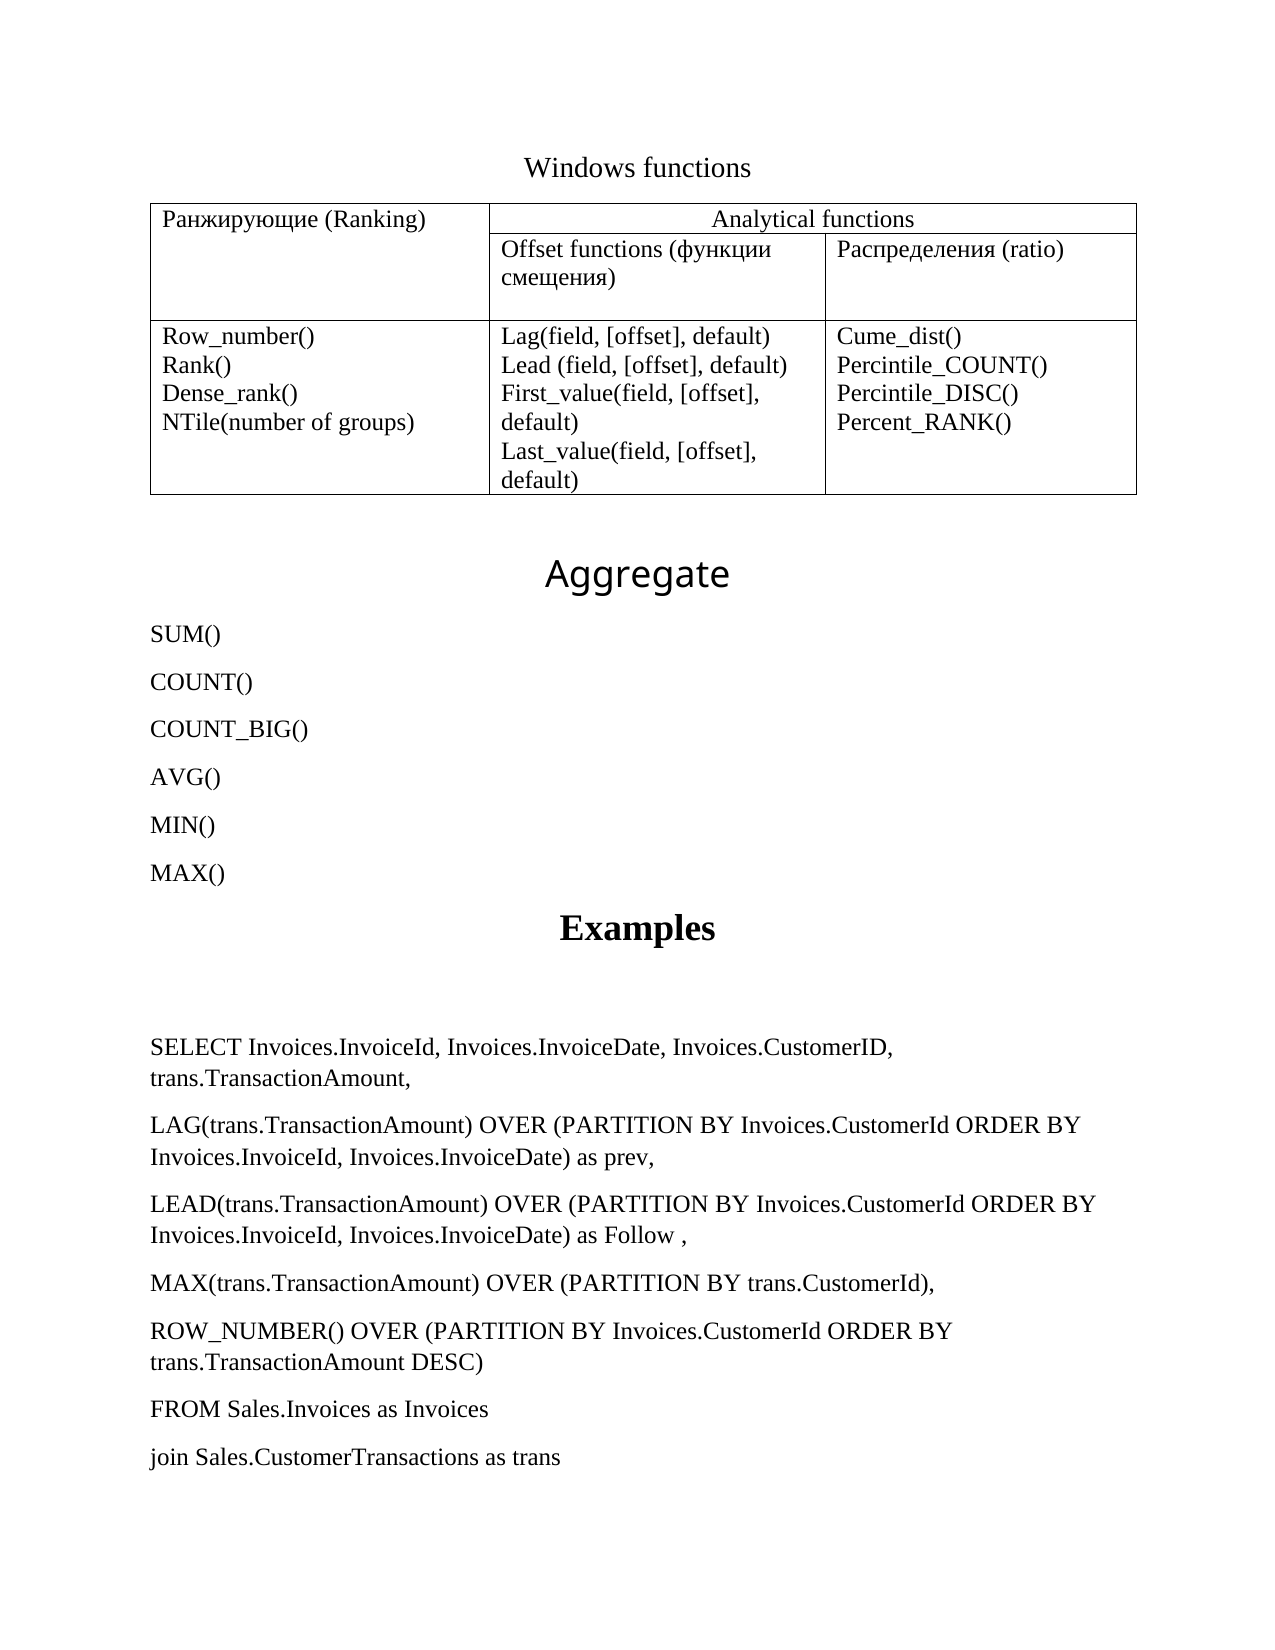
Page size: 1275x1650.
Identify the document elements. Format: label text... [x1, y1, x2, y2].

text COUNT() [150, 667, 1125, 696]
text MIN() [150, 810, 1125, 839]
text Examples [150, 905, 1125, 948]
text SELECT Invoices.InvoiceId, Invoices.InvoiceDate, Invoices.CustomerID, trans.TransactionAmount, [150, 1032, 1125, 1092]
table_header Analytical functions [490, 204, 1136, 233]
text LEAD(trans.TransactionAmount) OVER (PARTITION BY Invoices.CustomerId ORDER BY Invoices.InvoiceId, Invoices.InvoiceDate) as Follow , [150, 1189, 1125, 1249]
table_cell Cume_dist() Percintile_COUNT() Percintile_DISC() Percent_RANK() [826, 321, 1136, 493]
text LAG(trans.TransactionAmount) OVER (PARTITION BY Invoices.CustomerId ORDER BY Invoices.InvoiceId, Invoices.InvoiceDate) as prev, [150, 1111, 1125, 1170]
text MAX() [150, 858, 1125, 886]
text Windows functions [150, 150, 1125, 183]
table_cell Lag(field, [offset], default) Lead (field, [offset], default) First_value(field, [offset], default) Last_value(field, [offset], default) [490, 321, 825, 493]
text AVG() [150, 762, 1125, 791]
text FROM Sales.Invoices as Invoices [150, 1394, 1125, 1423]
table_cell Offset functions (функции смещения) [490, 234, 825, 320]
text ROW_NUMBER() OVER (PARTITION BY Invoices.CustomerId ORDER BY trans.TransactionAmount DESC) [150, 1316, 1125, 1376]
text Aggregate [150, 547, 1125, 598]
table_header Ранжирующие (Ranking) [151, 204, 489, 320]
text join Sales.CustomerTransactions as trans [150, 1442, 1125, 1471]
text MAX(trans.TransactionAmount) OVER (PARTITION BY trans.CustomerId), [150, 1268, 1125, 1297]
text SUM() [150, 619, 1125, 648]
table_cell Row_number() Rank() Dense_rank() NTile(number of groups) [151, 321, 489, 493]
table_cell Распределения (ratio) [826, 234, 1136, 320]
text COUNT_BIG() [150, 714, 1125, 743]
